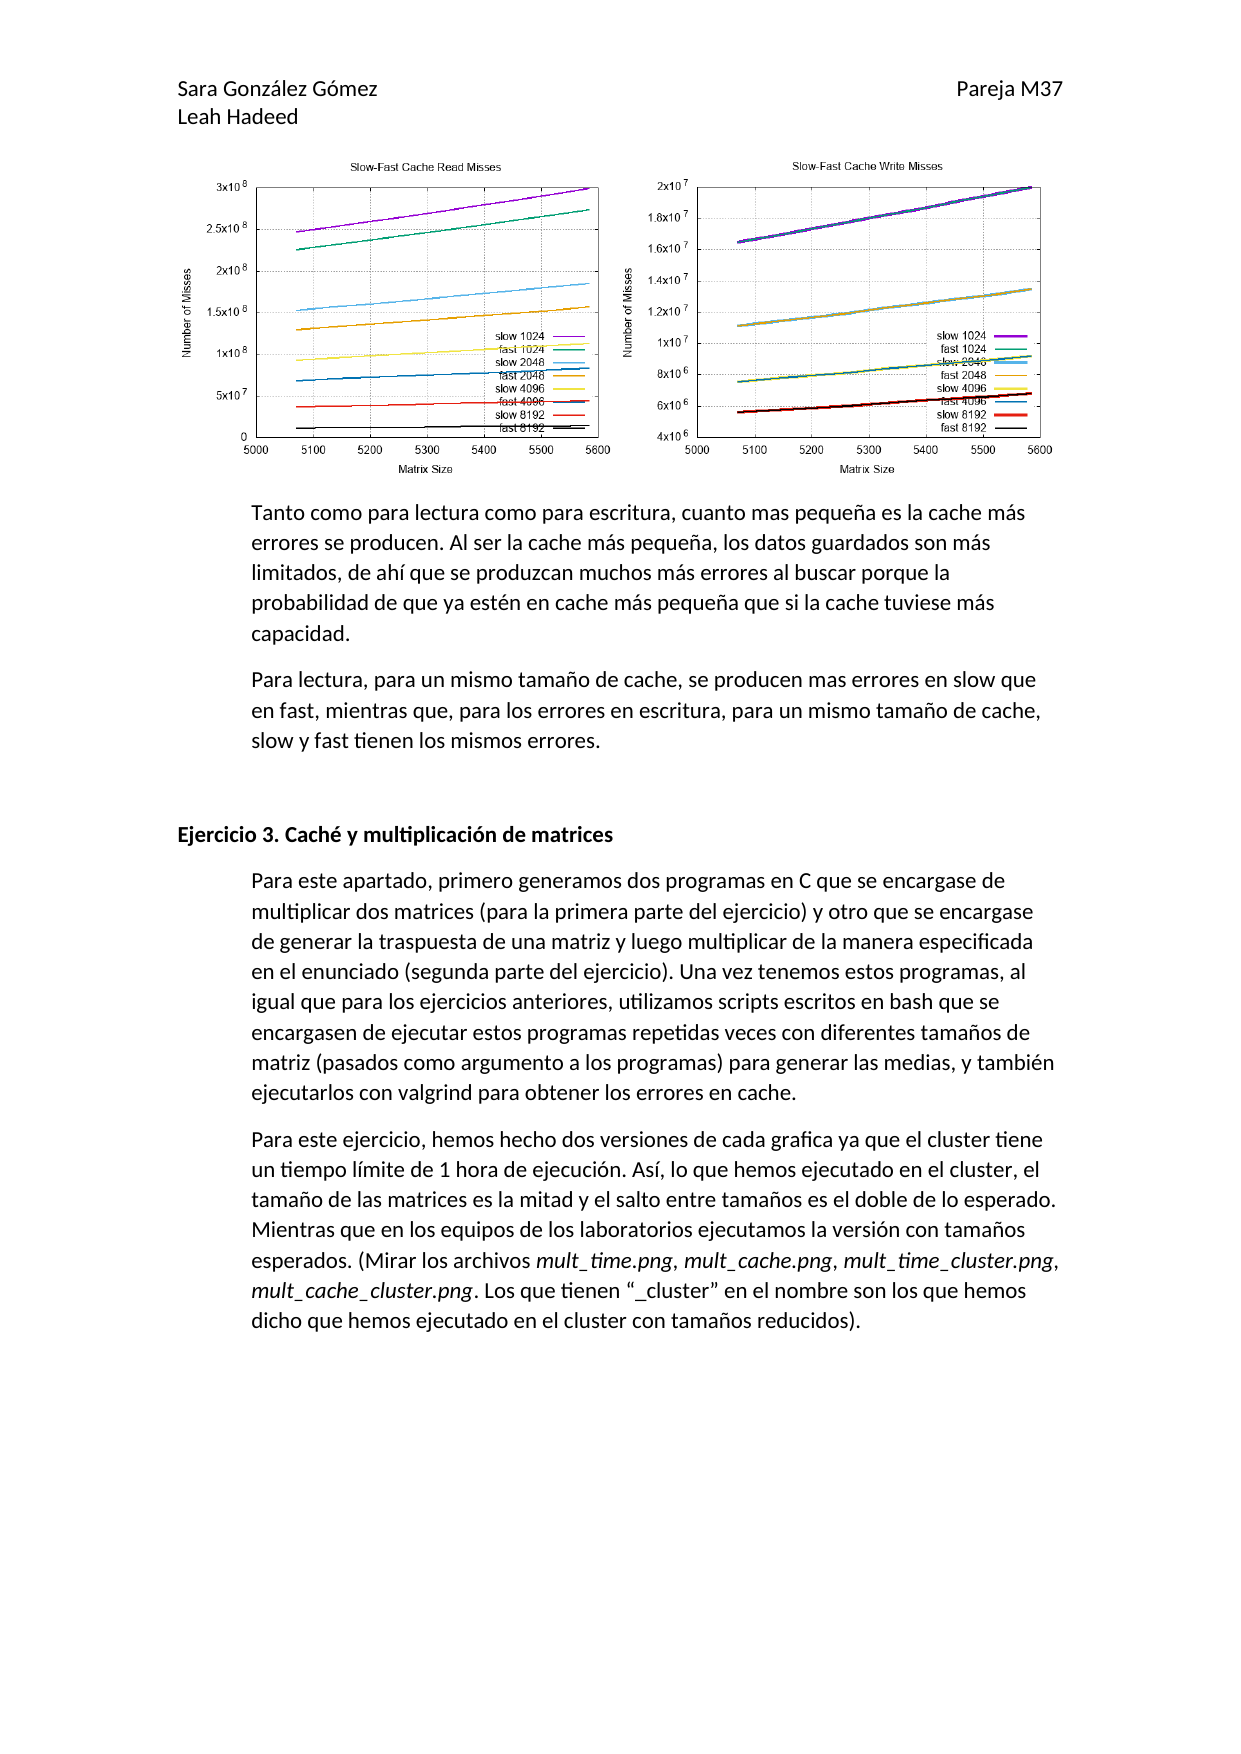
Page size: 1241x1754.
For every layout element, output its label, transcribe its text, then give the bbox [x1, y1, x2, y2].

picture [177, 147, 1060, 479]
text Para este ejercicio, hemos hecho dos versiones de cada grafica ya que el cluster tiene un tiempo límite de 1 hora de ejecución. Así, lo que hemos ejecutado en el cluster, el tamaño de las matrices es la mitad y el salto entre tamaños es el doble de lo esperado. Mientras que en los equipos de los laboratorios ejecutamos la versión con tamaños esperados. (Mirar los archivos mult_time.png, mult_cache.png, mult_time_cluster.png, mult_cache_cluster.png. Los que tienen “_cluster” en el nombre son los que hemos dicho que hemos ejecutado en el cluster con tamaños reducidos). [251, 1125, 1063, 1334]
text Tanto como para lectura como para escritura, cuanto mas pequeña es la cache más errores se producen. Al ser la cache más pequeña, los datos guardados son más limitados, de ahí que se produzcan muchos más errores al buscar porque la probabilidad de que ya estén en cache más pequeña que si la cache tuviese más capacidad. [251, 498, 1063, 647]
text Para este apartado, primero generamos dos programas en C que se encargase de multiplicar dos matrices (para la primera parte del ejercicio) y otro que se encargase de generar la traspuesta de una matriz y luego multiplicar de la manera especificada en el enunciado (segunda parte del ejercicio). Una vez tenemos estos programas, al igual que para los ejercicios anteriores, utilizamos scripts escritos en bash que se encargasen de ejecutar estos programas repetidas veces con diferentes tamaños de matriz (pasados como argumento a los programas) para generar las medias, y también ejecutarlos con valgrind para obtener los errores en cache. [251, 867, 1063, 1106]
text Para lectura, para un mismo tamaño de cache, se producen mas errores en slow que en fast, mientras que, para los errores en escritura, para un mismo tamaño de cache, slow y fast tienen los mismos errores. [251, 666, 1063, 754]
text Ejercicio 3. Caché y multiplicación de matrices [177, 820, 1063, 848]
